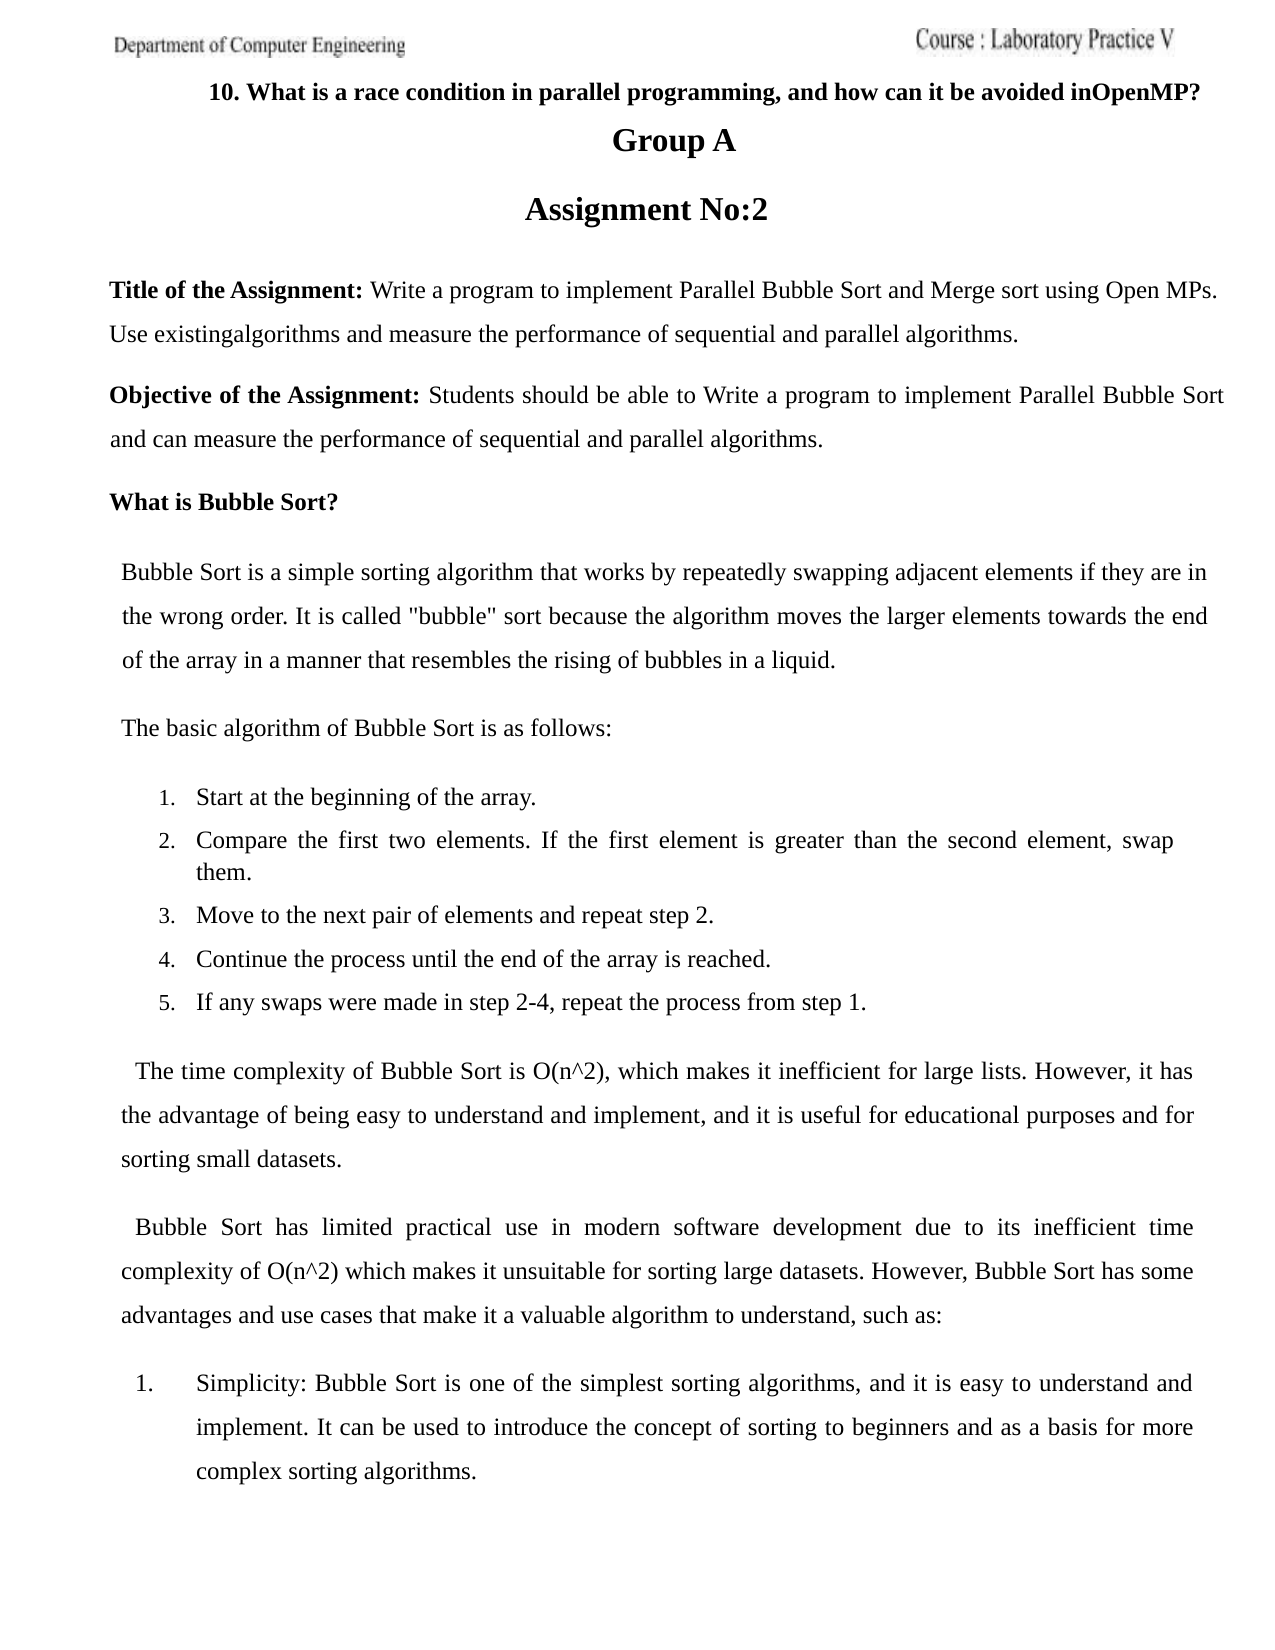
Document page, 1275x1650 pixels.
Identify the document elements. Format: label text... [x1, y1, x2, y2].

text The basic algorithm of Bubble Sort is as follows: [121, 713, 1175, 742]
text Objective of the Assignment: Students should be able to Write a program to implement Parallel Bubble Sort and can measure the performance of sequential and parallel algorithms. [109, 380, 1225, 453]
text Use existingalgorithms and measure the performance of sequential and parallel algorithms. [109, 319, 1175, 348]
list What is a race condition in parallel programming, and how can it be avoided inOpenMP? [208, 77, 1225, 106]
text The time complexity of Bubble Sort is O(n^2), which makes it inefficient for large lists. However, it has the advantage of being easy to understand and implement, and it is useful for educational purposes and for sorting small datasets. [121, 1056, 1195, 1172]
list Continue the process until the end of the array is reached. [158, 944, 1175, 972]
picture [916, 28, 1175, 57]
list Move to the next pair of elements and repeat step 2. [158, 900, 1175, 929]
list Start at the beginning of the array. [158, 782, 1175, 811]
list Compare the first two elements. If the first element is greater than the second element, swap them. [158, 826, 1175, 885]
text Group A [233, 120, 1114, 158]
text What is Bubble Sort? [109, 487, 1225, 515]
picture [114, 36, 405, 58]
text Assignment No:2 [233, 189, 1059, 227]
text Title of the Assignment: Write a program to implement Parallel Bubble Sort and Merge sort using Open MPs. [109, 276, 1225, 304]
text Bubble Sort has limited practical use in modern software development due to its inefficient time complexity of O(n^2) which makes it unsuitable for sorting large datasets. However, Bubble Sort has some advantages and use cases that make it a valuable algorithm to understand, such as: [121, 1212, 1194, 1328]
list Simplicity: Bubble Sort is one of the simplest sorting algorithms, and it is easy to understand and implement. It can be used to introduce the concept of sorting to beginners and as a basis for more complex sorting algorithms. [135, 1368, 1195, 1485]
list If any swaps were made in step 2-4, repeat the process from step 1. [158, 987, 1175, 1016]
text Bubble Sort is a simple sorting algorithm that works by repeatedly swapping adjacent elements if they are in the wrong order. It is called "bubble" sort because the algorithm moves the larger elements towards the end of the array in a manner that resembles the rising of bubbles in a liquid. [121, 557, 1208, 673]
